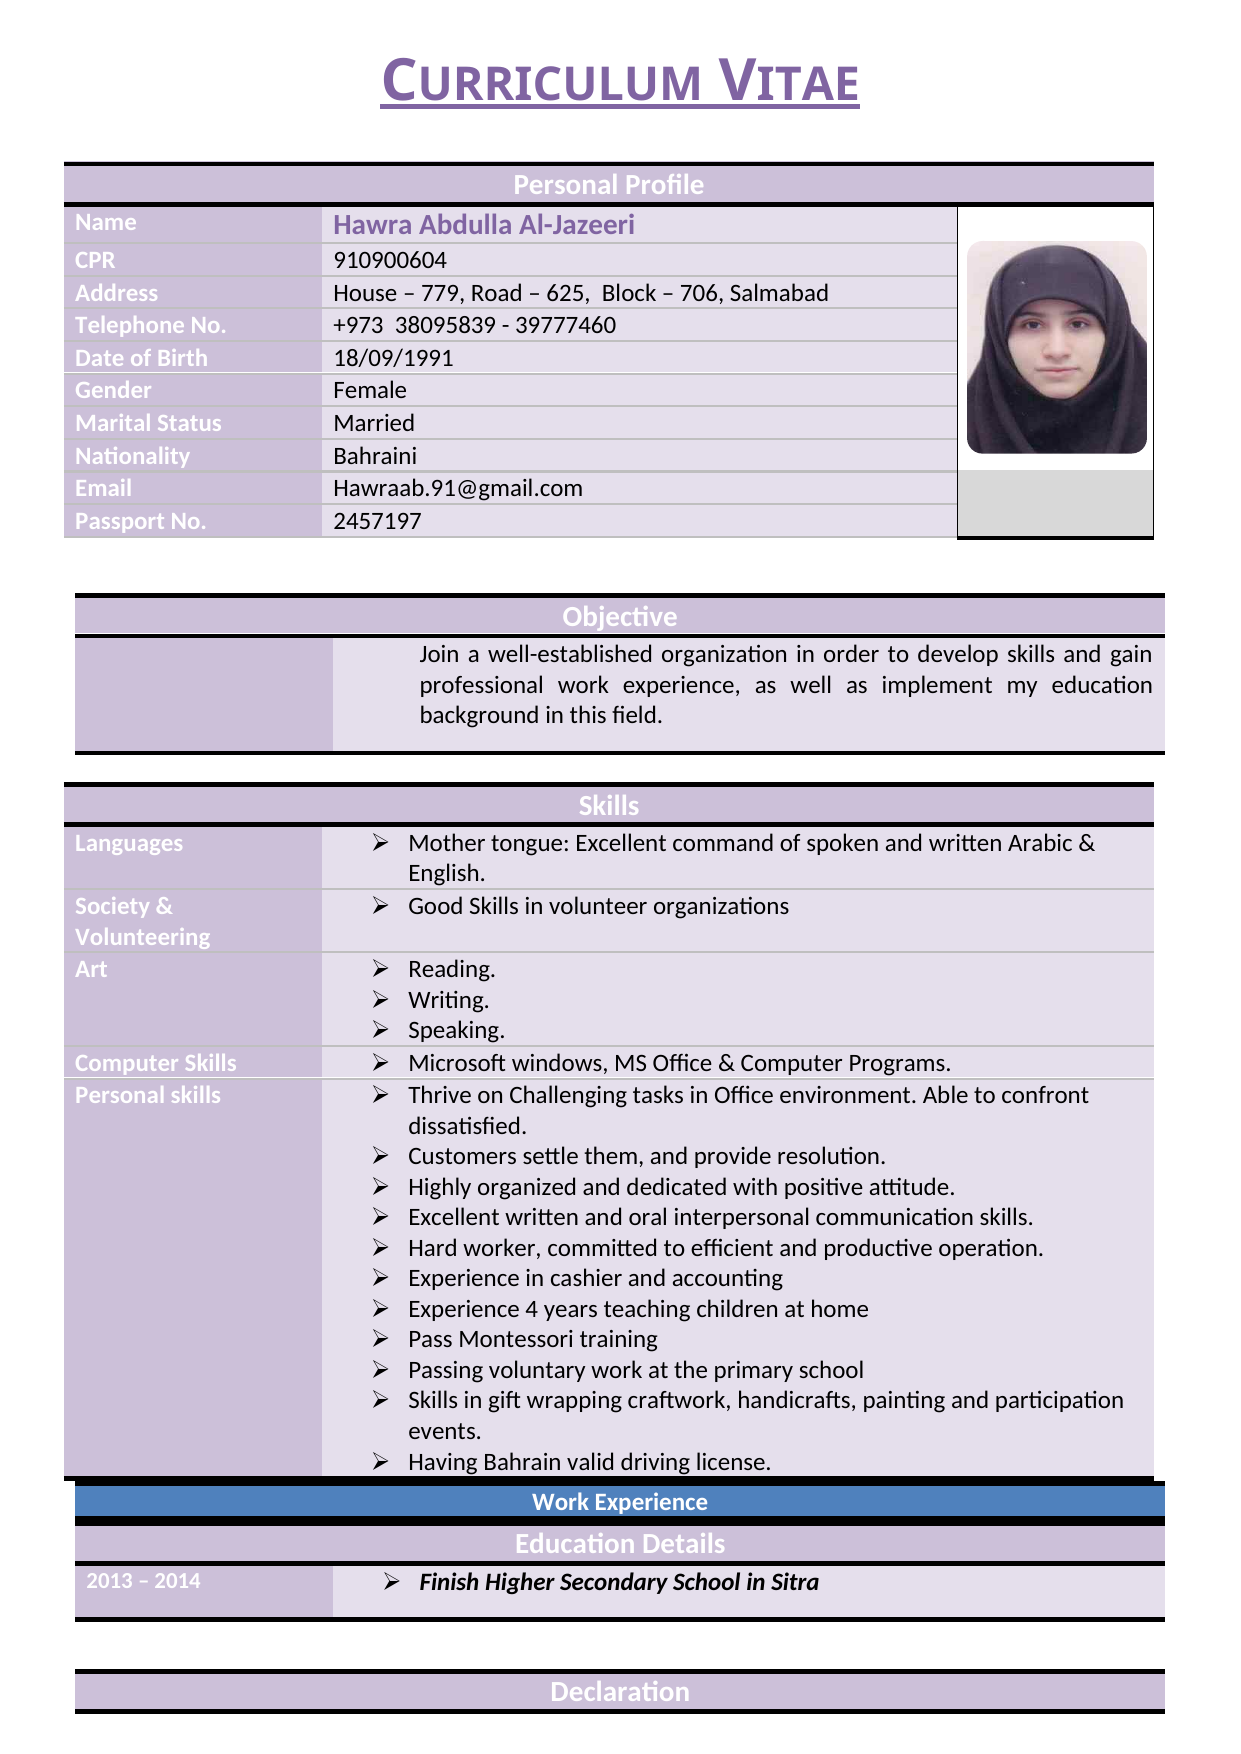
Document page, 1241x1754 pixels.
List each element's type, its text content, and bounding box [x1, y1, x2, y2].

table_cell 2457197 [322, 505, 957, 536]
table_header Skills [64, 787, 1154, 822]
table_cell Telephone No. [64, 309, 322, 340]
table_cell Passport No. [64, 505, 322, 536]
table_cell Mother tongue: Excellent command of spoken and written Arabic & English. [322, 827, 1154, 888]
table_cell Address [64, 277, 322, 307]
table_cell 910900604 [322, 244, 957, 275]
table_cell House – 779, Road – 625, Block – 706, Salmabad [322, 277, 957, 307]
table_cell Hawraab.91@gmail.com [322, 473, 957, 503]
table_cell [958, 470, 1153, 503]
picture [967, 240, 1147, 454]
table_cell Bahraini [322, 440, 957, 470]
table_cell Hawra Abdulla Al-Jazeeri [322, 207, 957, 242]
table_header Personal Profile [64, 166, 1154, 202]
table_cell [958, 503, 1153, 536]
table_cell Married [322, 407, 957, 438]
table_cell Computer Skills [64, 1047, 322, 1077]
table_cell Thrive on Challenging tasks in Office environment. Able to confront dissatisfied. Customers settle them, and provide resolution. Highly organized and dedicated with positive attitude. Excellent written and oral interpersonal communication skills. Hard worker, committed to efficient and productive operation. Experience in cashier and accounting Experience 4 years teaching children at home Pass Montessori training Passing voluntary work at the primary school Skills in gift wrapping craftwork, handicrafts, painting and participation events. Having Bahrain valid driving license. [322, 1080, 1154, 1476]
table_header Work Experience [75, 1486, 1165, 1516]
table_cell Reading. Writing. Speaking. [322, 953, 1154, 1045]
table_cell CPR [64, 244, 322, 275]
table_cell Marital Status [64, 407, 322, 438]
table_cell +973 38095839 - 39777460 [322, 309, 957, 340]
table_header Education Details [75, 1526, 1165, 1561]
table_cell [958, 207, 1153, 470]
table_cell Join a well-established organization in order to develop skills and gain professional work experience, as well as implement my education background in this field. [333, 638, 1165, 751]
table_cell Microsoft windows, MS Office & Computer Programs. [322, 1047, 1154, 1077]
table_cell Personal skills [64, 1080, 322, 1476]
table_cell Gender [64, 375, 322, 405]
table_cell 18/09/1991 [322, 342, 957, 372]
table_cell Society & Volunteering [64, 890, 322, 951]
table_cell Name [64, 207, 322, 242]
text Curriculum Vitae [75, 37, 1165, 117]
table_cell Art [64, 953, 322, 1045]
table_header Declaration [75, 1674, 1165, 1709]
table_cell [75, 638, 333, 751]
table_cell Languages [64, 827, 322, 888]
table_cell Email [64, 473, 322, 503]
table_header Objective [75, 598, 1165, 633]
table_cell Nationality [64, 440, 322, 470]
table_cell Date of Birth [64, 342, 322, 372]
table_cell Finish Higher Secondary School in Sitra [333, 1566, 1165, 1617]
table_cell 2013 – 2014 [75, 1566, 333, 1617]
table_cell Female [322, 375, 957, 405]
table_cell Good Skills in volunteer organizations [322, 890, 1154, 951]
